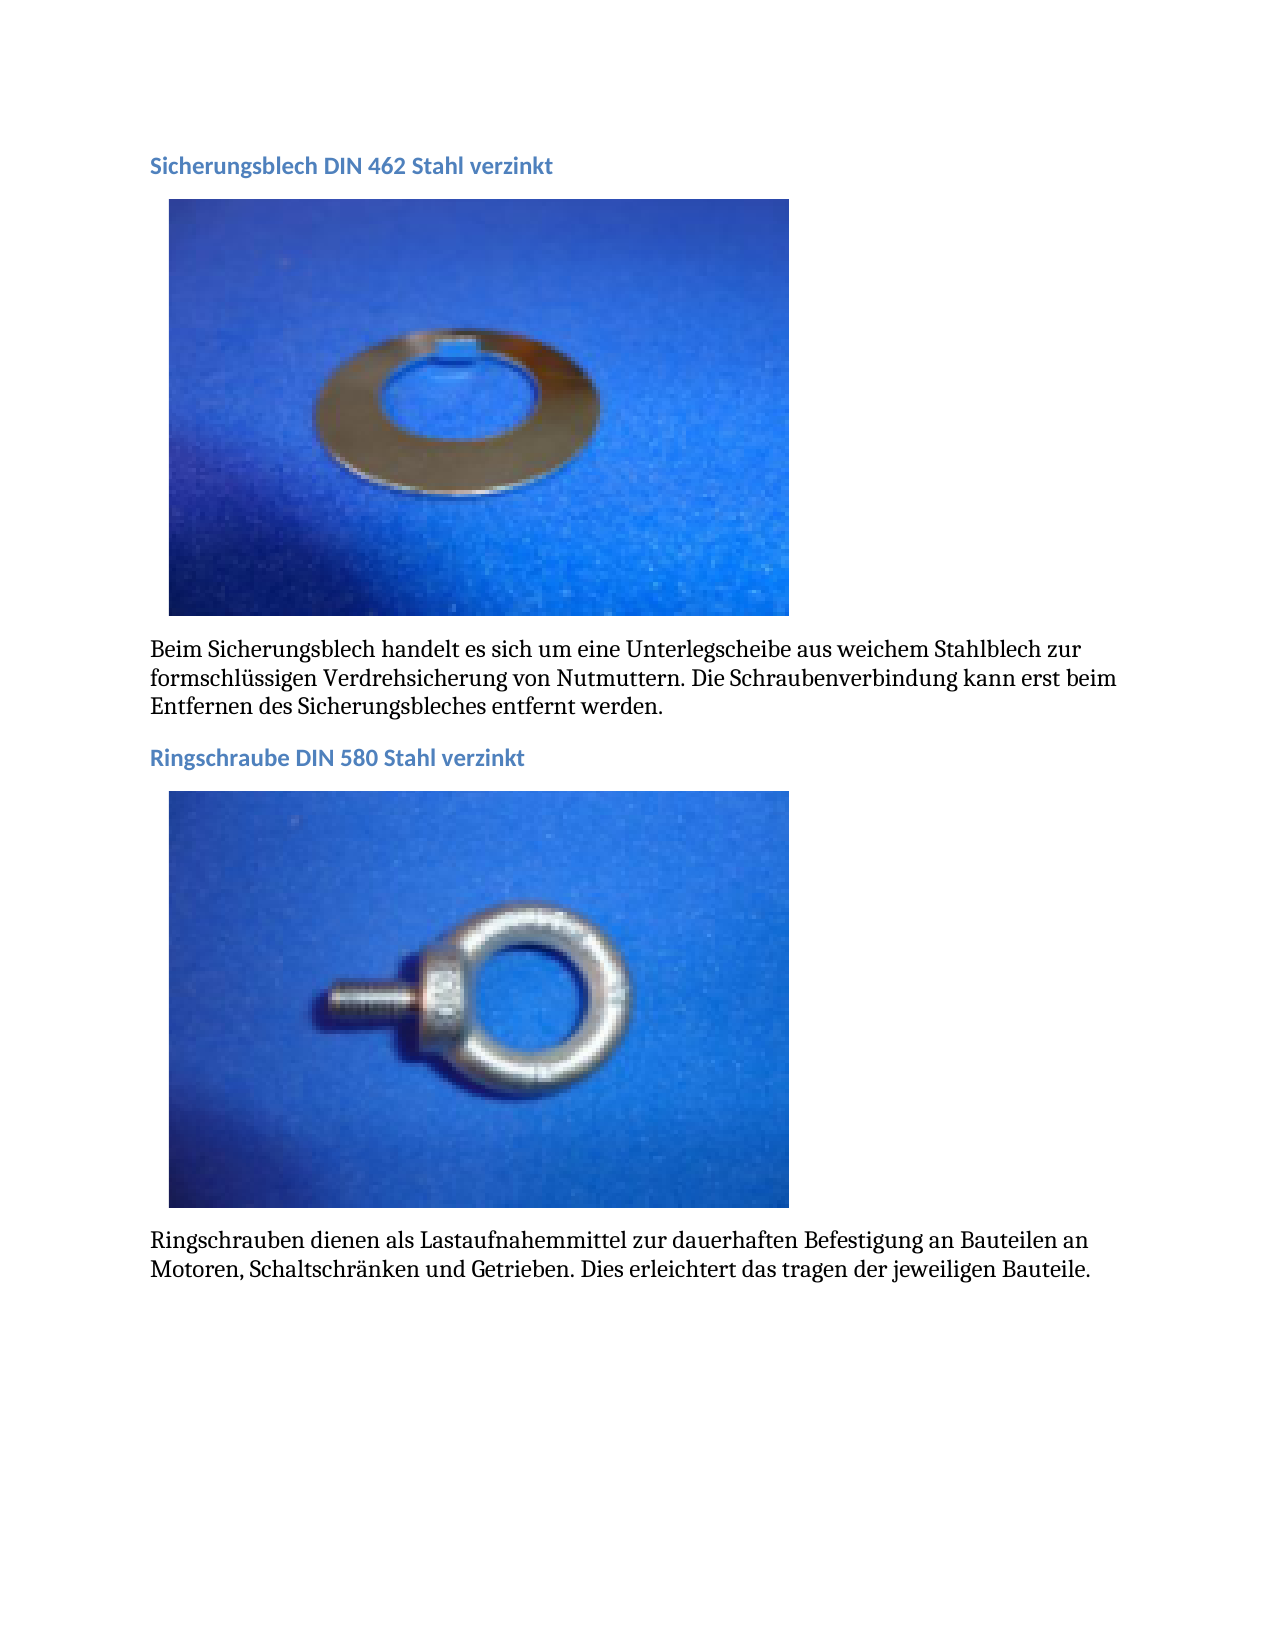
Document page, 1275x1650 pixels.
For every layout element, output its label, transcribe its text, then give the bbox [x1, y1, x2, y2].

text Ringschrauben dienen als Lastaufnahemmittel zur dauerhaften Befestigung an Bauteilen an Motoren, Schaltschränken und Getrieben. Dies erleichtert das tragen der jeweiligen Bauteile. [150, 1226, 1125, 1284]
subtitle Sicherungsblech DIN 462 Stahl verzinkt [150, 150, 1125, 181]
subtitle Ringschraube DIN 580 Stahl verzinkt [150, 742, 1125, 772]
text Beim Sicherungsblech handelt es sich um eine Unterlegscheibe aus weichem Stahlblech zur formschlüssigen Verdrehsicherung von Nutmuttern. Die Schraubenverbindung kann erst beim Entfernen des Sicherungsbleches entfernt werden. [150, 635, 1125, 721]
